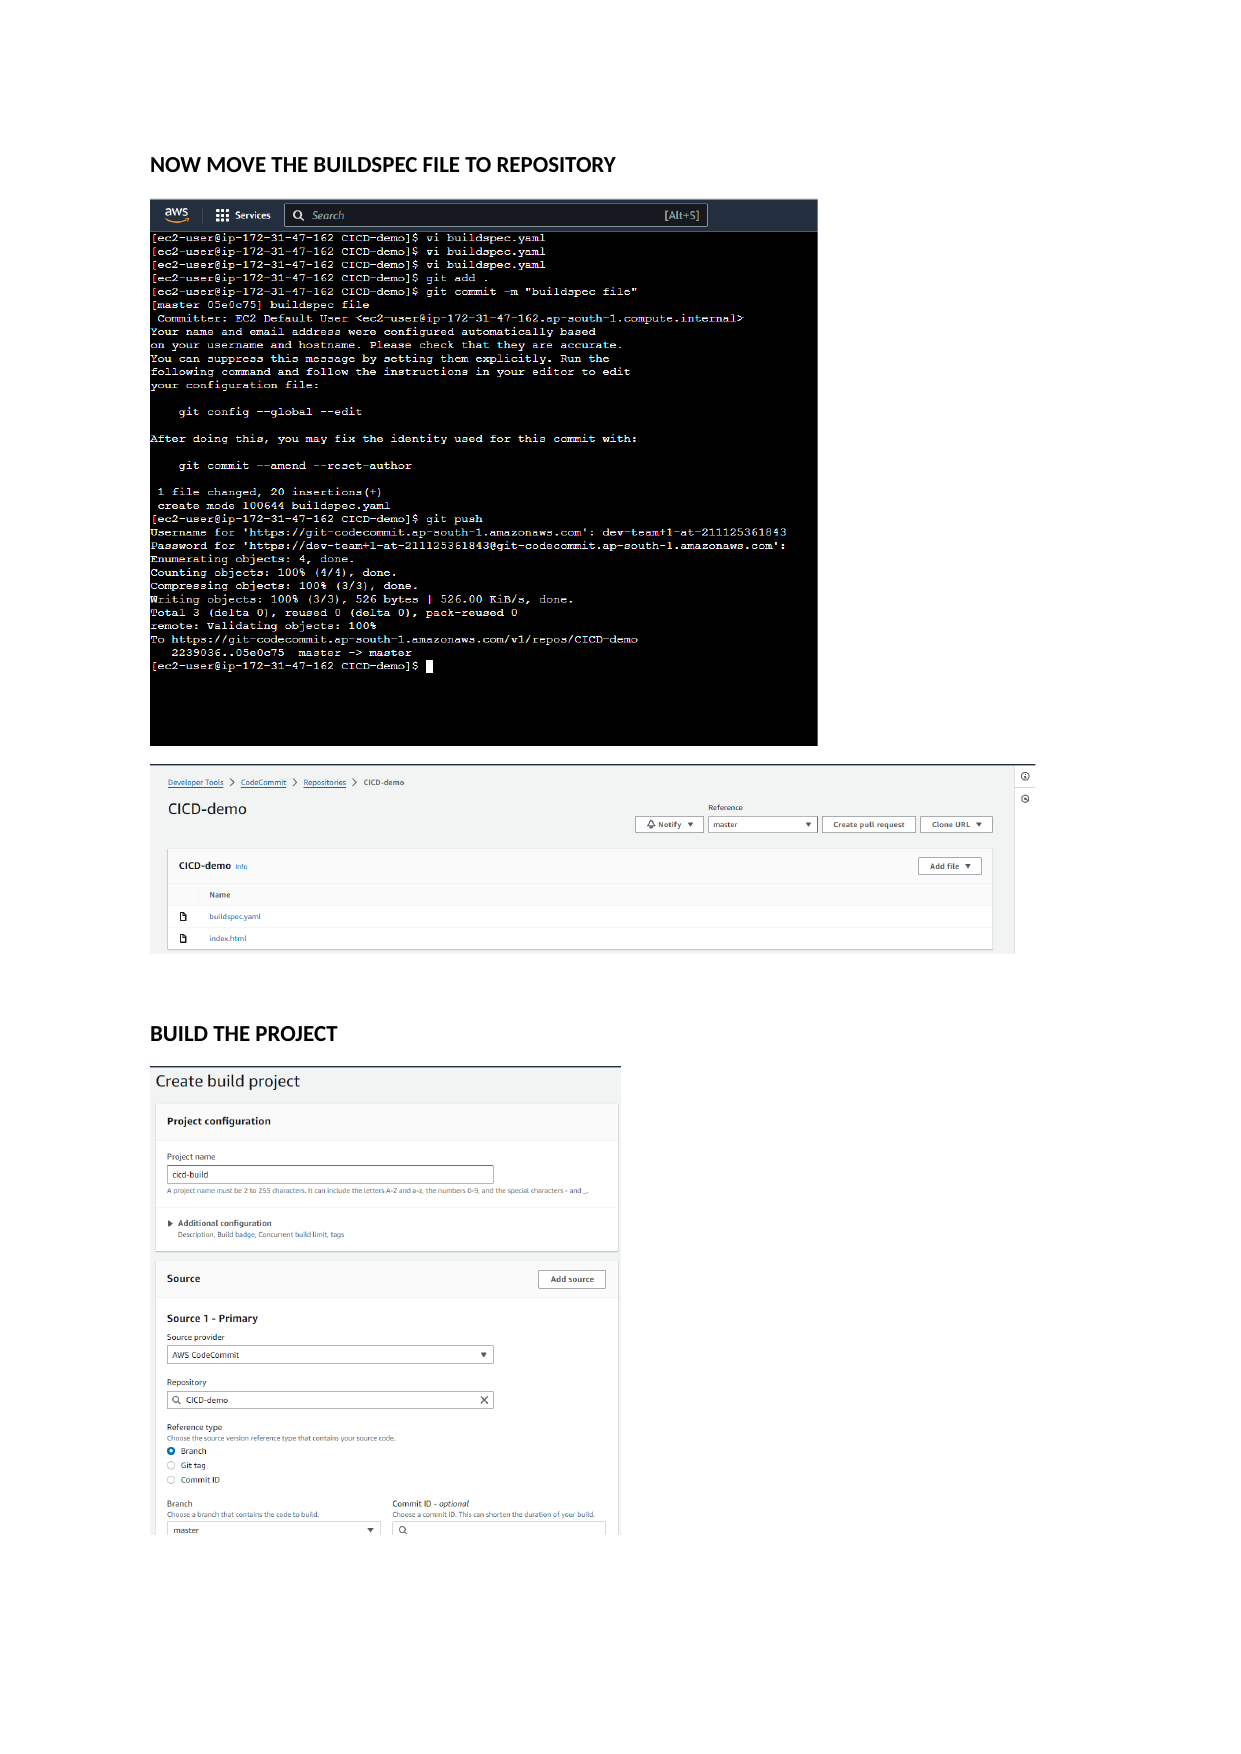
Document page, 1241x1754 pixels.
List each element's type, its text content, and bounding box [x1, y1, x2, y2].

text NOW MOVE THE BUILDSPEC FILE TO REPOSITORY [150, 150, 1090, 178]
picture [150, 1066, 621, 1535]
text BUILD THE PROJECT [150, 1019, 1090, 1047]
picture [150, 196, 818, 746]
picture [150, 764, 1036, 954]
